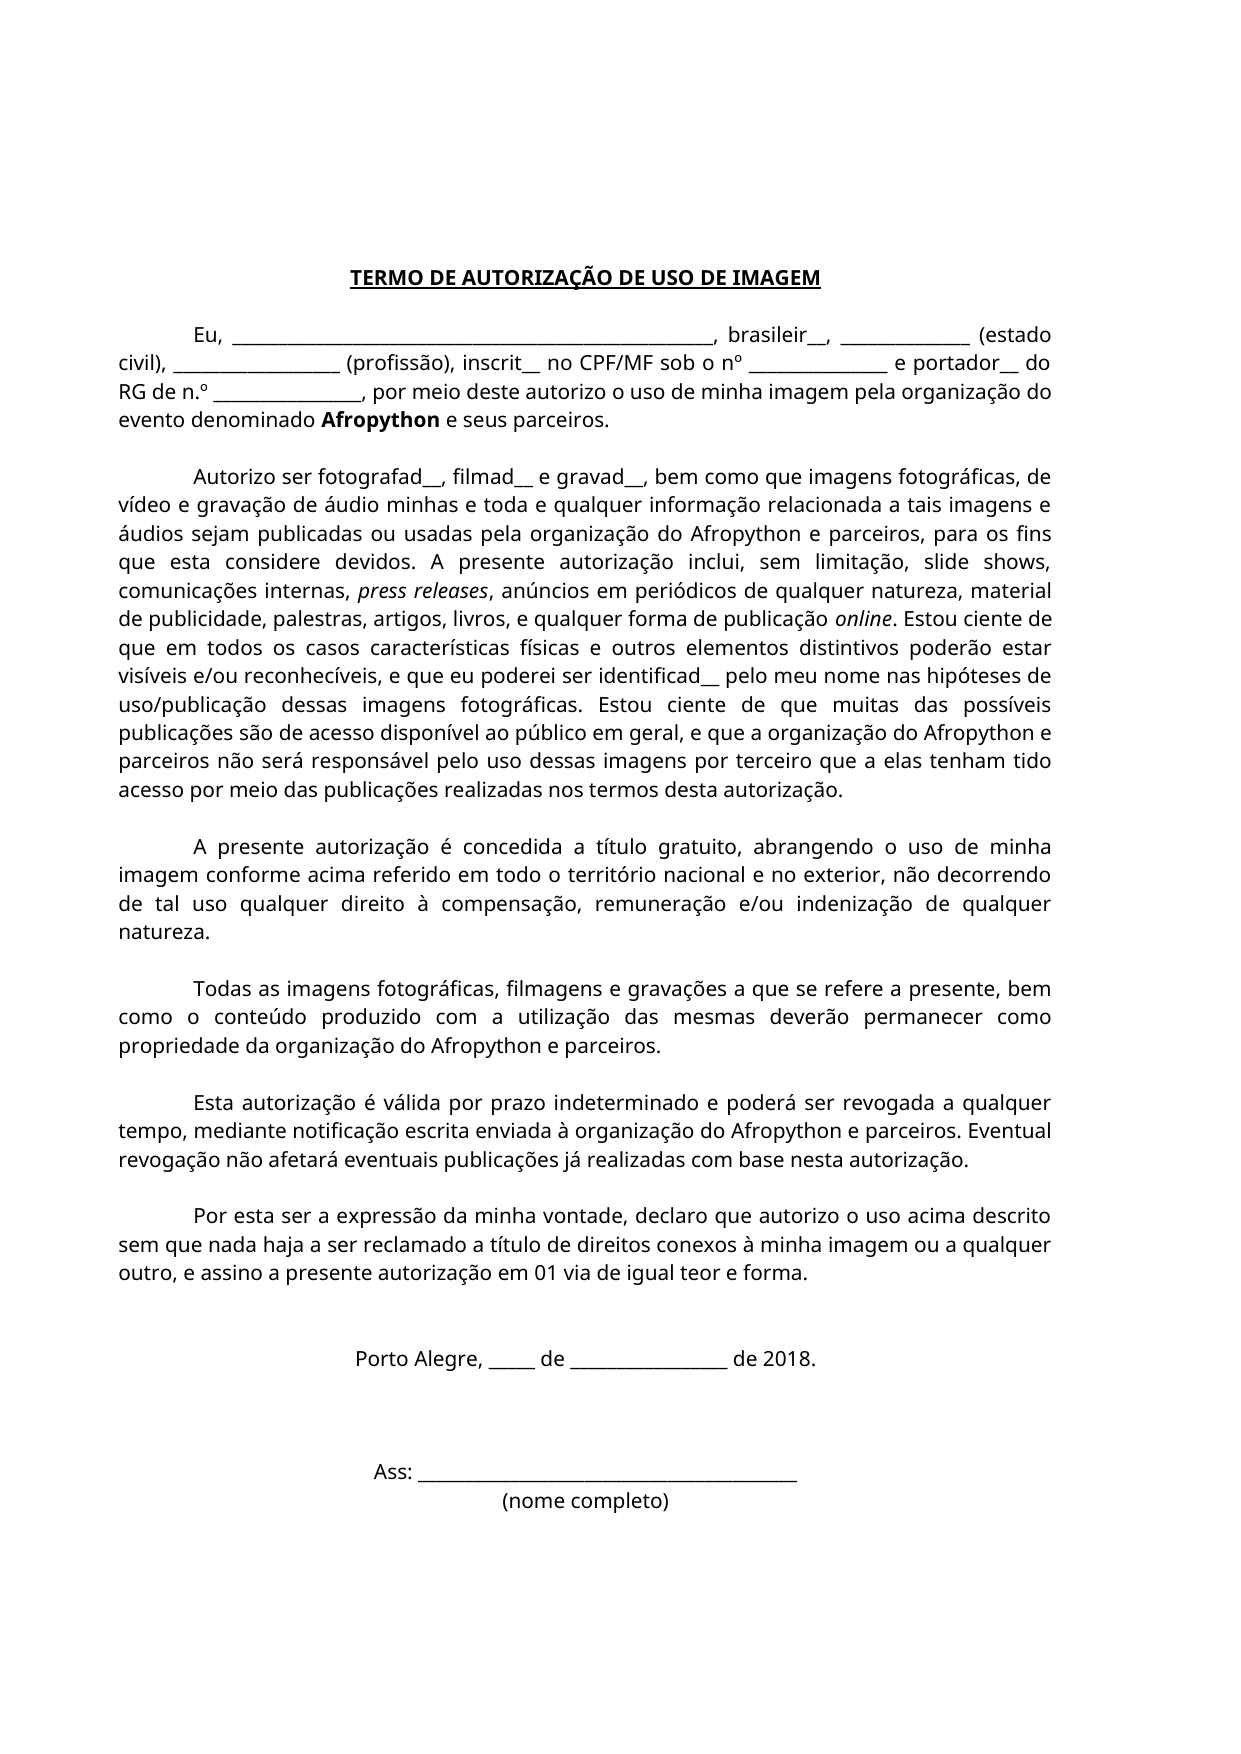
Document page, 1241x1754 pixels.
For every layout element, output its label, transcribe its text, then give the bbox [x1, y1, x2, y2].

text TERMO DE AUTORIZAÇÃO DE USO DE IMAGEM [118, 263, 1053, 292]
text Esta autorização é válida por prazo indeterminado e poderá ser revogada a qualquer tempo, mediante notificação escrita enviada à organização do Afropython e parceiros. Eventual revogação não afetará eventuais publicações já realizadas com base nesta autorização. [118, 1088, 1053, 1173]
text Autorizo ser fotografad__, filmad__ e gravad__, bem como que imagens fotográficas, de vídeo e gravação de áudio minhas e toda e qualquer informação relacionada a tais imagens e áudios sejam publicadas ou usadas pela organização do Afropython e parceiros, para os fins que esta considere devidos. A presente autorização inclui, sem limitação, slide shows, comunicações internas, press releases, anúncios em periódicos de qualquer natureza, material de publicidade, palestras, artigos, livros, e qualquer forma de publicação online. Estou ciente de que em todos os casos características físicas e outros elementos distintivos poderão estar visíveis e/ou reconhecíveis, e que eu poderei ser identificad__ pelo meu nome nas hipóteses de uso/publicação dessas imagens fotográficas. Estou ciente de que muitas das possíveis publicações são de acesso disponível ao público em geral, e que a organização do Afropython e parceiros não será responsável pelo uso dessas imagens por terceiro que a elas tenham tido acesso por meio das publicações realizadas nos termos desta autorização. [118, 462, 1053, 803]
text Ass: _________________________________________ [118, 1457, 1053, 1486]
text A presente autorização é concedida a título gratuito, abrangendo o uso de minha imagem conforme acima referido em todo o território nacional e no exterior, não decorrendo de tal uso qualquer direito à compensação, remuneração e/ou indenização de qualquer natureza. [118, 832, 1053, 946]
text Todas as imagens fotográficas, filmagens e gravações a que se refere a presente, bem como o conteúdo produzido com a utilização das mesmas deverão permanecer como propriedade da organização do Afropython e parceiros. [118, 974, 1053, 1059]
text Porto Alegre, _____ de _________________ de 2018. [118, 1344, 1053, 1372]
text Eu, ____________________________________________________, brasileir__, ______________ (estado civil), __________________ (profissão), inscrit__ no CPF/MF sob o nº _______________ e portador__ do RG de n.º ________________, por meio deste autorizo o uso de minha imagem pela organização do evento denominado Afropython e seus parceiros. [118, 320, 1053, 434]
text Por esta ser a expressão da minha vontade, declaro que autorizo o uso acima descrito sem que nada haja a ser reclamado a título de direitos conexos à minha imagem ou a qualquer outro, e assino a presente autorização em 01 via de igual teor e forma. [118, 1202, 1053, 1287]
text (nome completo) [118, 1486, 1053, 1514]
